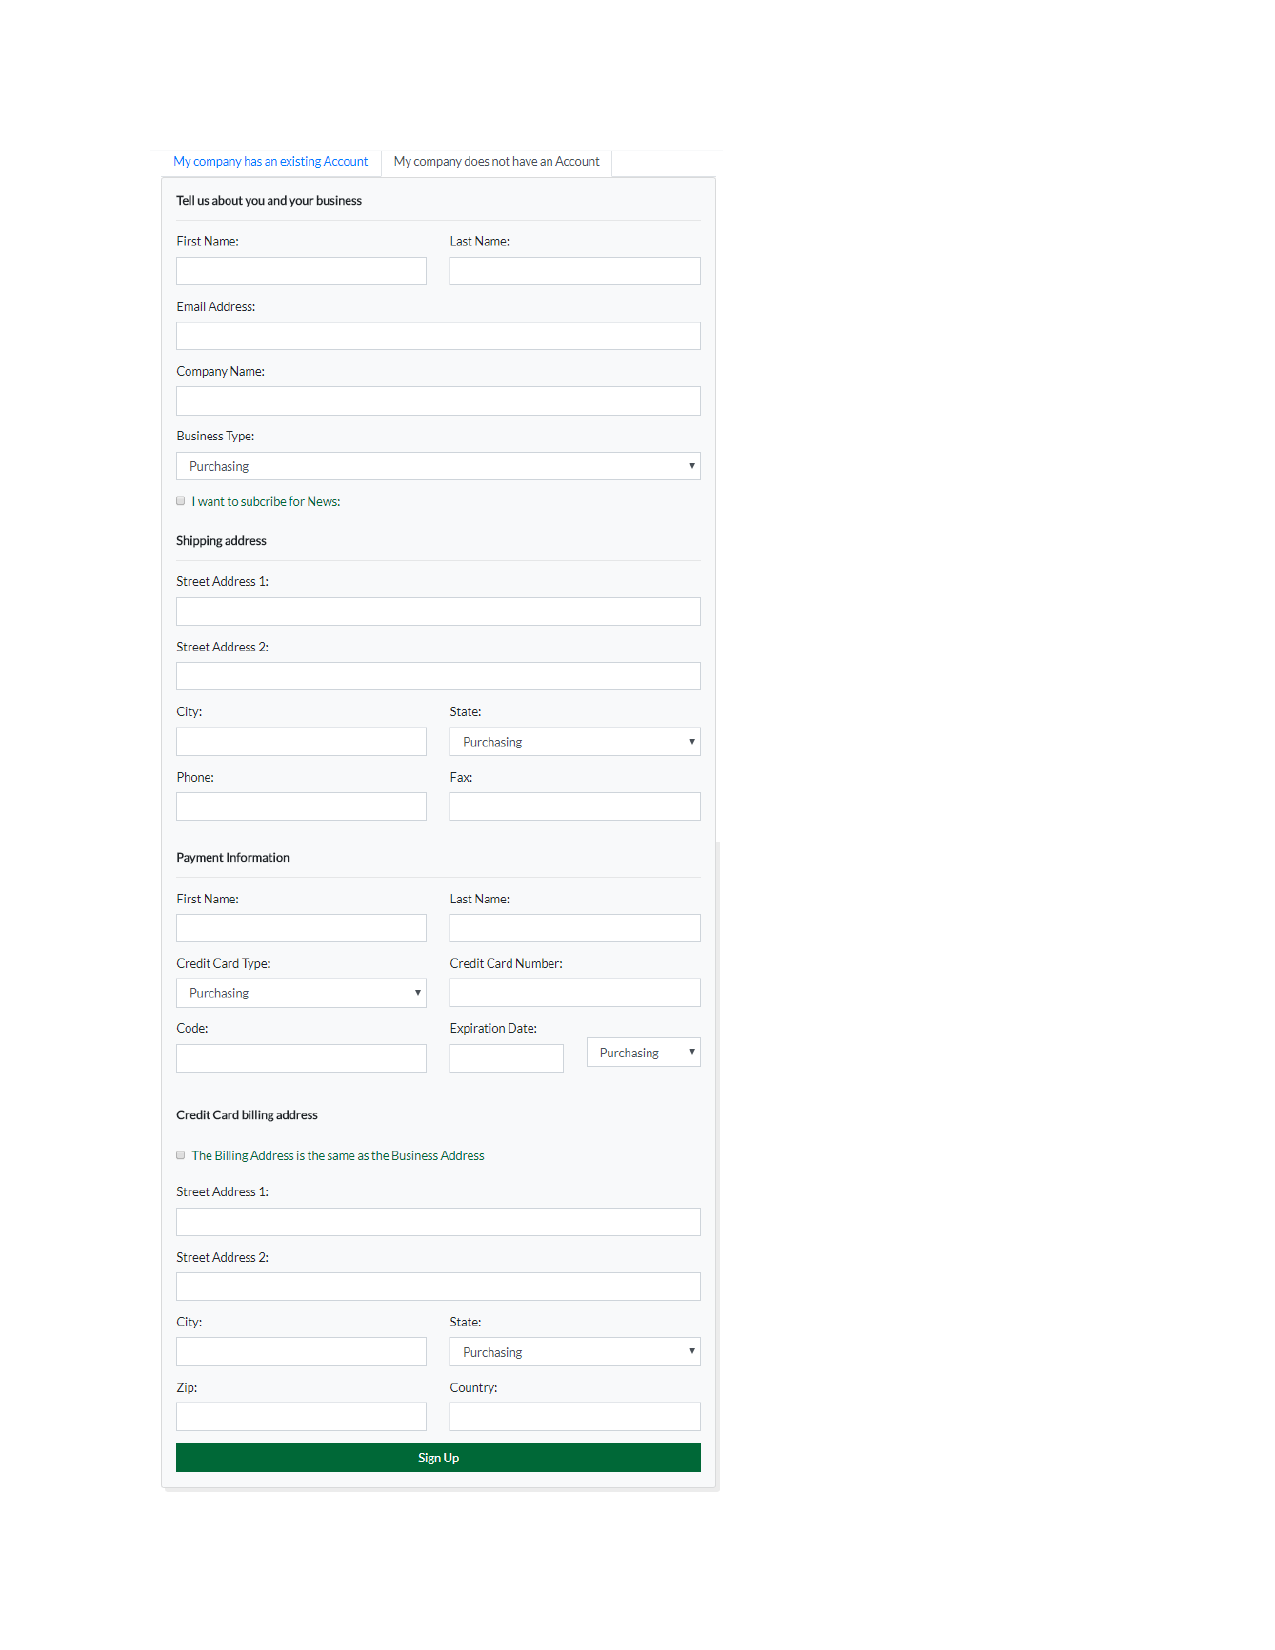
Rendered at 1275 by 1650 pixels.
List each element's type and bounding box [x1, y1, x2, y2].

picture [150, 150, 729, 1499]
